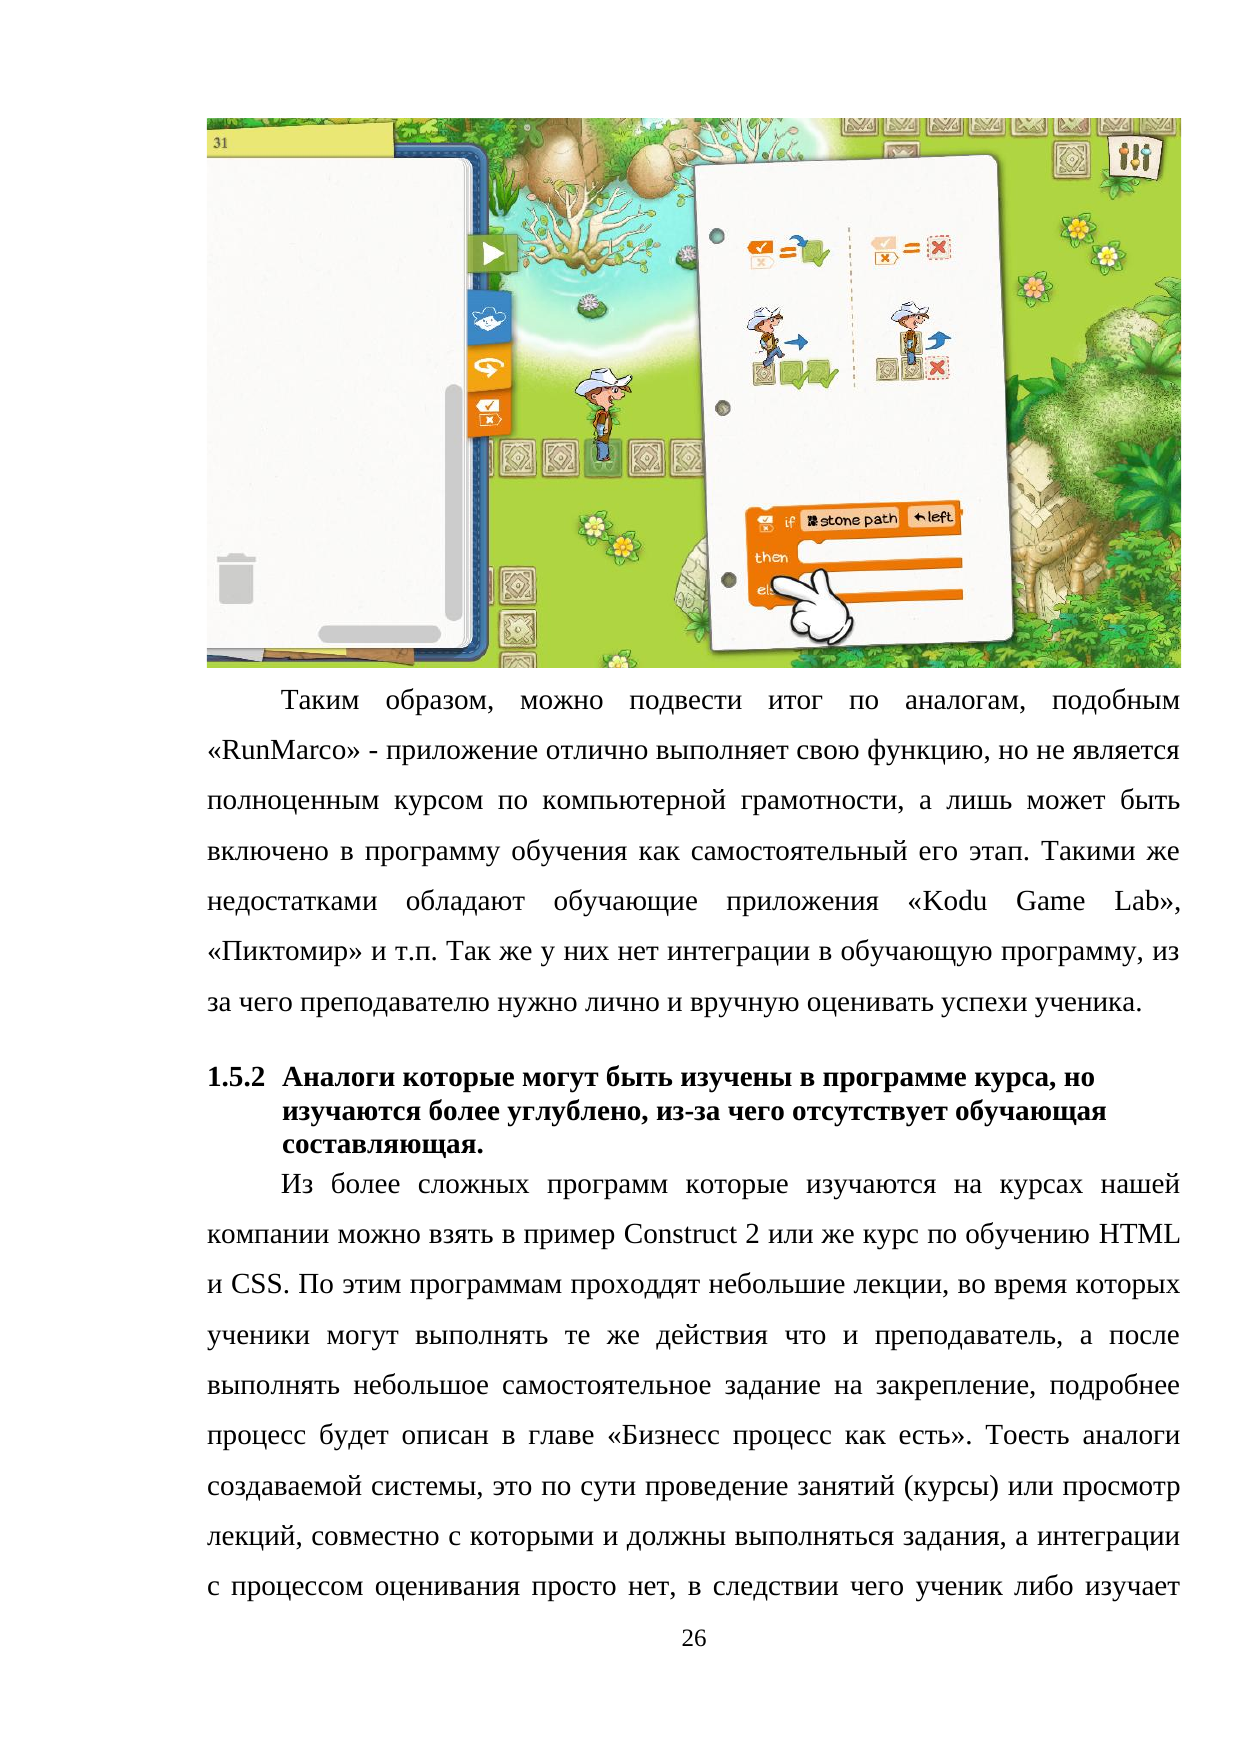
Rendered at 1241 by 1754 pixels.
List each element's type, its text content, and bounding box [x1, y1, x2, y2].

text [207, 1166, 1181, 1602]
picture [206, 118, 1182, 668]
text Таким образом, можно подвести итог по аналогам, подобным «RunMarco» - приложение отлично выполняет свою функцию, но не является полноценным курсом по компьютерной грамотности, а лишь может быть включено в программу обучения как самостоятельный его этап. Такими же недостатками обладают обучающие приложения «Kodu Game Lab», «Пиктомир» и т.п. Так же у них нет интеграции в обучающую программу, из за чего преподавателю нужно лично и вручную оценивать успехи ученика. [207, 682, 1181, 1017]
subtitle Аналоги которые могут быть изучены в программе курса, но изучаются более углублено, из-за чего отсутствует обучающая составляющая. [207, 1059, 1181, 1160]
